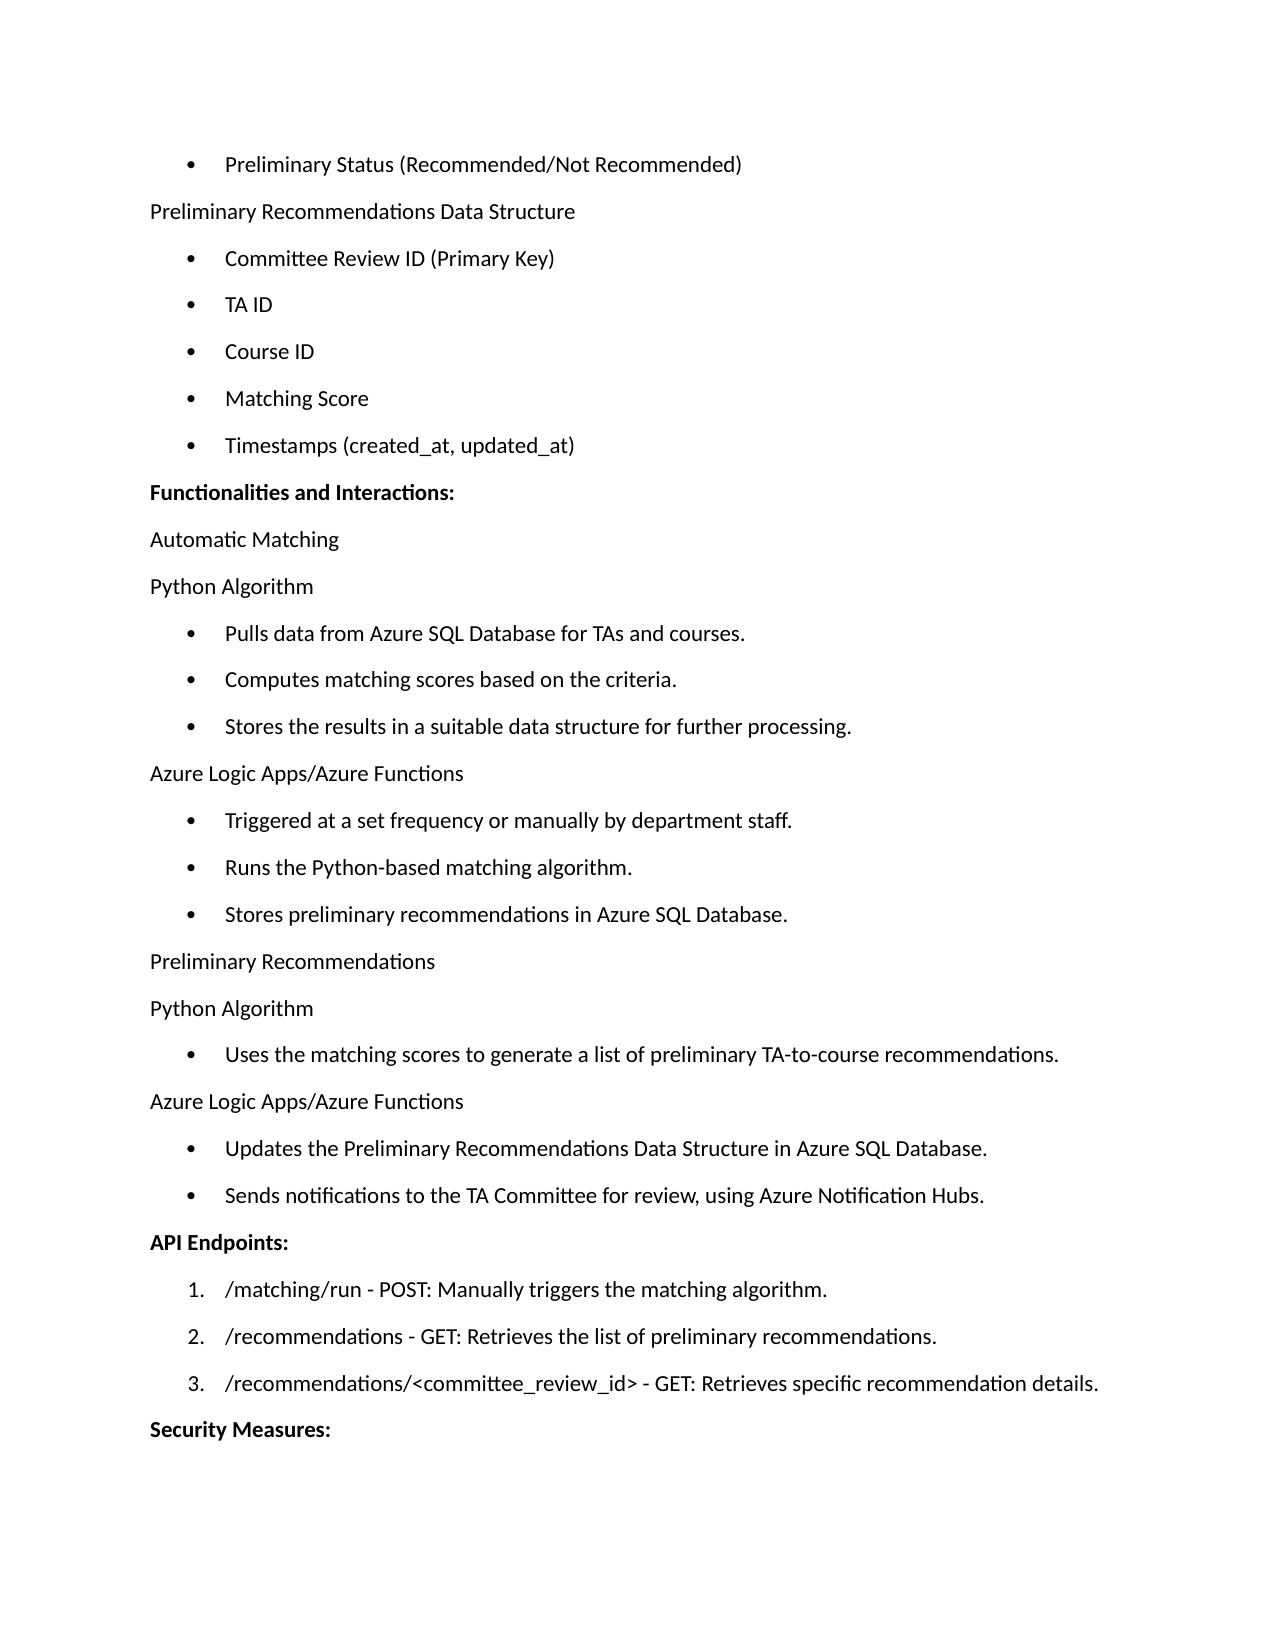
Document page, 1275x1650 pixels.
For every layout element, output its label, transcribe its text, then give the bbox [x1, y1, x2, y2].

list Timestamps (created_at, updated_at) [187, 431, 1125, 459]
text Azure Logic Apps/Azure Functions [150, 1087, 1125, 1116]
list Computes matching scores based on the criteria. [187, 666, 1125, 694]
text Automatic Matching [150, 525, 1125, 553]
list Runs the Python-based matching algorithm. [187, 853, 1125, 881]
list TA ID [187, 291, 1125, 319]
list Uses the matching scores to generate a list of preliminary TA-to-course recommendations. [187, 1041, 1125, 1069]
list Triggered at a set frequency or manually by department staff. [187, 806, 1125, 834]
text Preliminary Recommendations [150, 947, 1125, 975]
list Preliminary Status (Recommended/Not Recommended) [187, 150, 1125, 178]
list Sends notifications to the TA Committee for review, using Azure Notification Hubs. [187, 1181, 1125, 1209]
list Course ID [187, 337, 1125, 366]
text Python Algorithm [150, 572, 1125, 600]
list Pulls data from Azure SQL Database for TAs and courses. [187, 619, 1125, 647]
list /recommendations/<committee_review_id> - GET: Retrieves specific recommendation details. [187, 1369, 1125, 1397]
text Security Measures: [150, 1416, 1125, 1444]
list Updates the Preliminary Recommendations Data Structure in Azure SQL Database. [187, 1134, 1125, 1162]
list Matching Score [187, 384, 1125, 412]
list /recommendations - GET: Retrieves the list of preliminary recommendations. [187, 1322, 1125, 1350]
list Stores preliminary recommendations in Azure SQL Database. [187, 900, 1125, 928]
list Committee Review ID (Primary Key) [187, 244, 1125, 272]
list Stores the results in a suitable data structure for further processing. [187, 712, 1125, 741]
text Preliminary Recommendations Data Structure [150, 197, 1125, 225]
text Azure Logic Apps/Azure Functions [150, 759, 1125, 787]
text API Endpoints: [150, 1228, 1125, 1256]
list /matching/run - POST: Manually triggers the matching algorithm. [187, 1275, 1125, 1303]
text Python Algorithm [150, 994, 1125, 1022]
text Functionalities and Interactions: [150, 478, 1125, 506]
